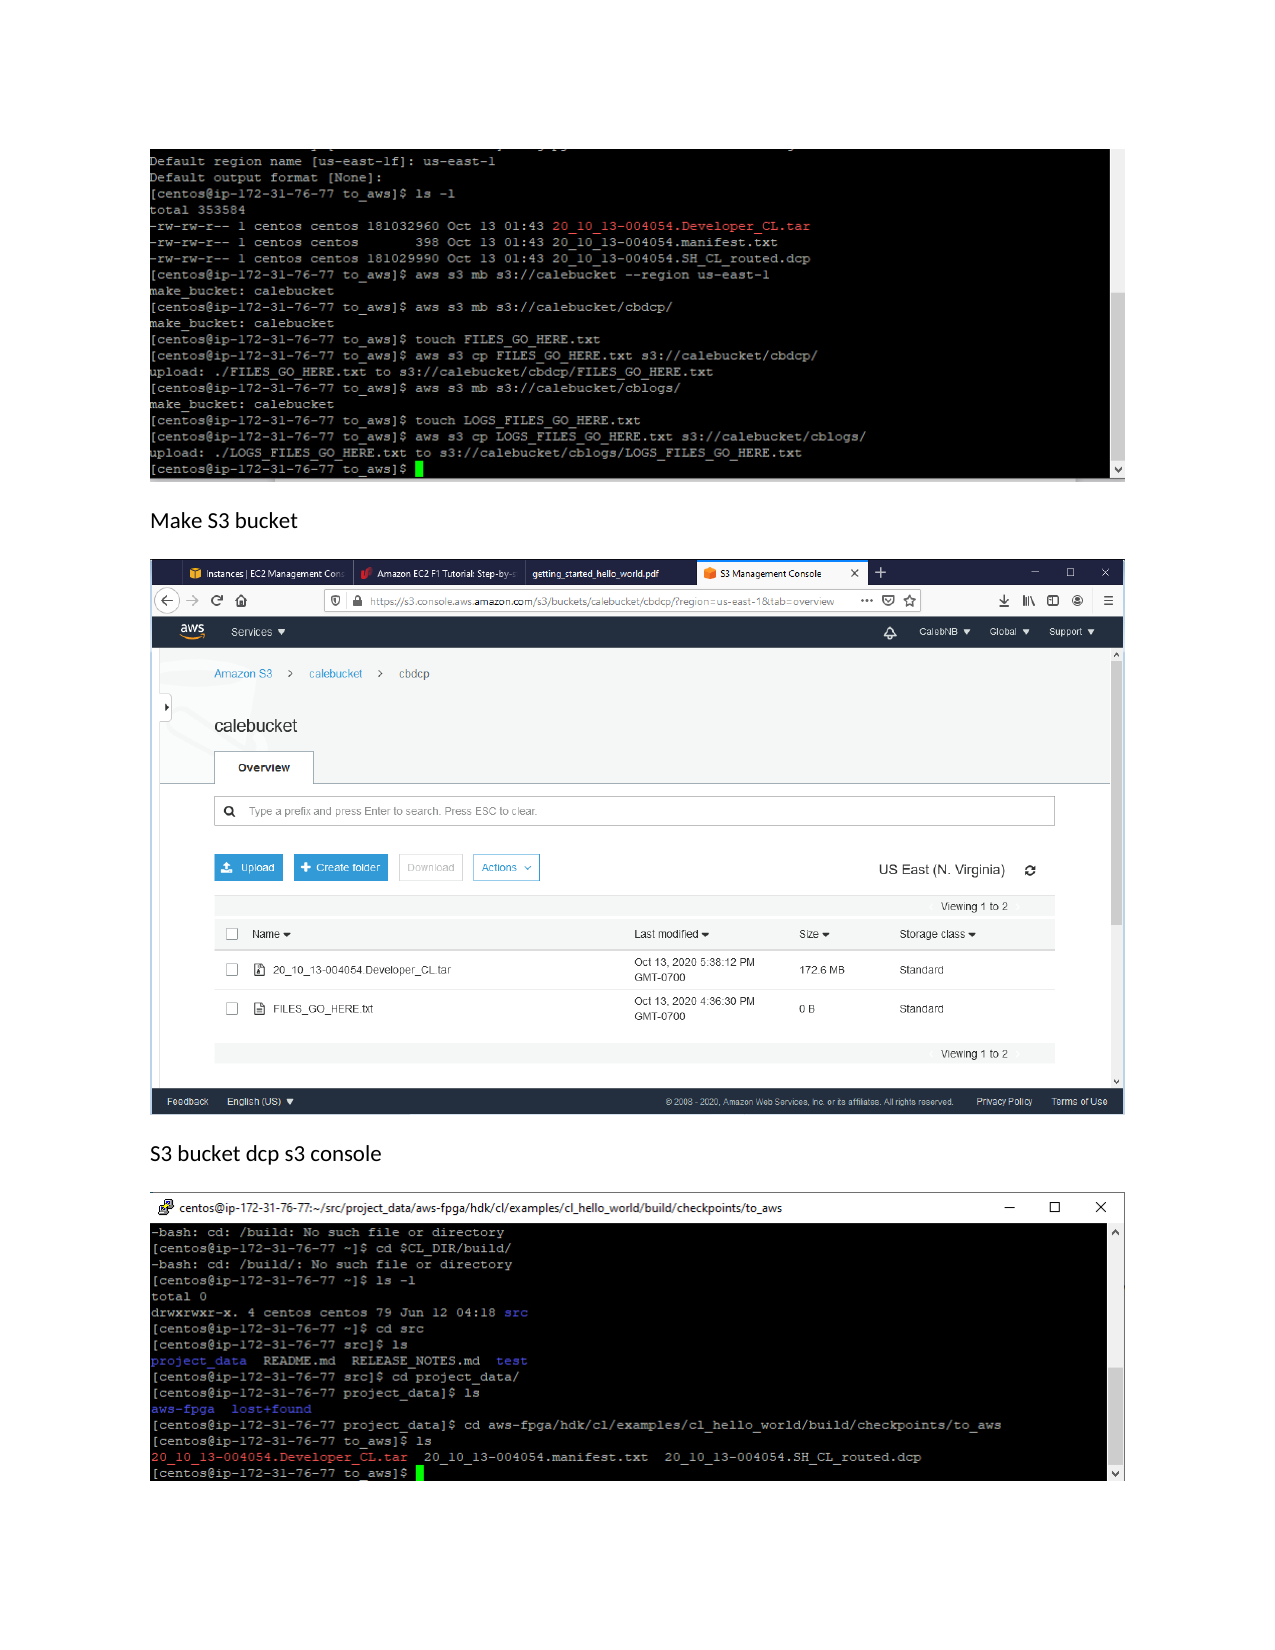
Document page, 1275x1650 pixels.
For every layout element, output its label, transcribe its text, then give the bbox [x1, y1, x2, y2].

picture [150, 1192, 1125, 1481]
text S3 bucket dcp s3 console [150, 1139, 1125, 1168]
text Make S3 bucket [150, 506, 1125, 534]
picture [150, 559, 1125, 1115]
picture [150, 149, 1125, 482]
